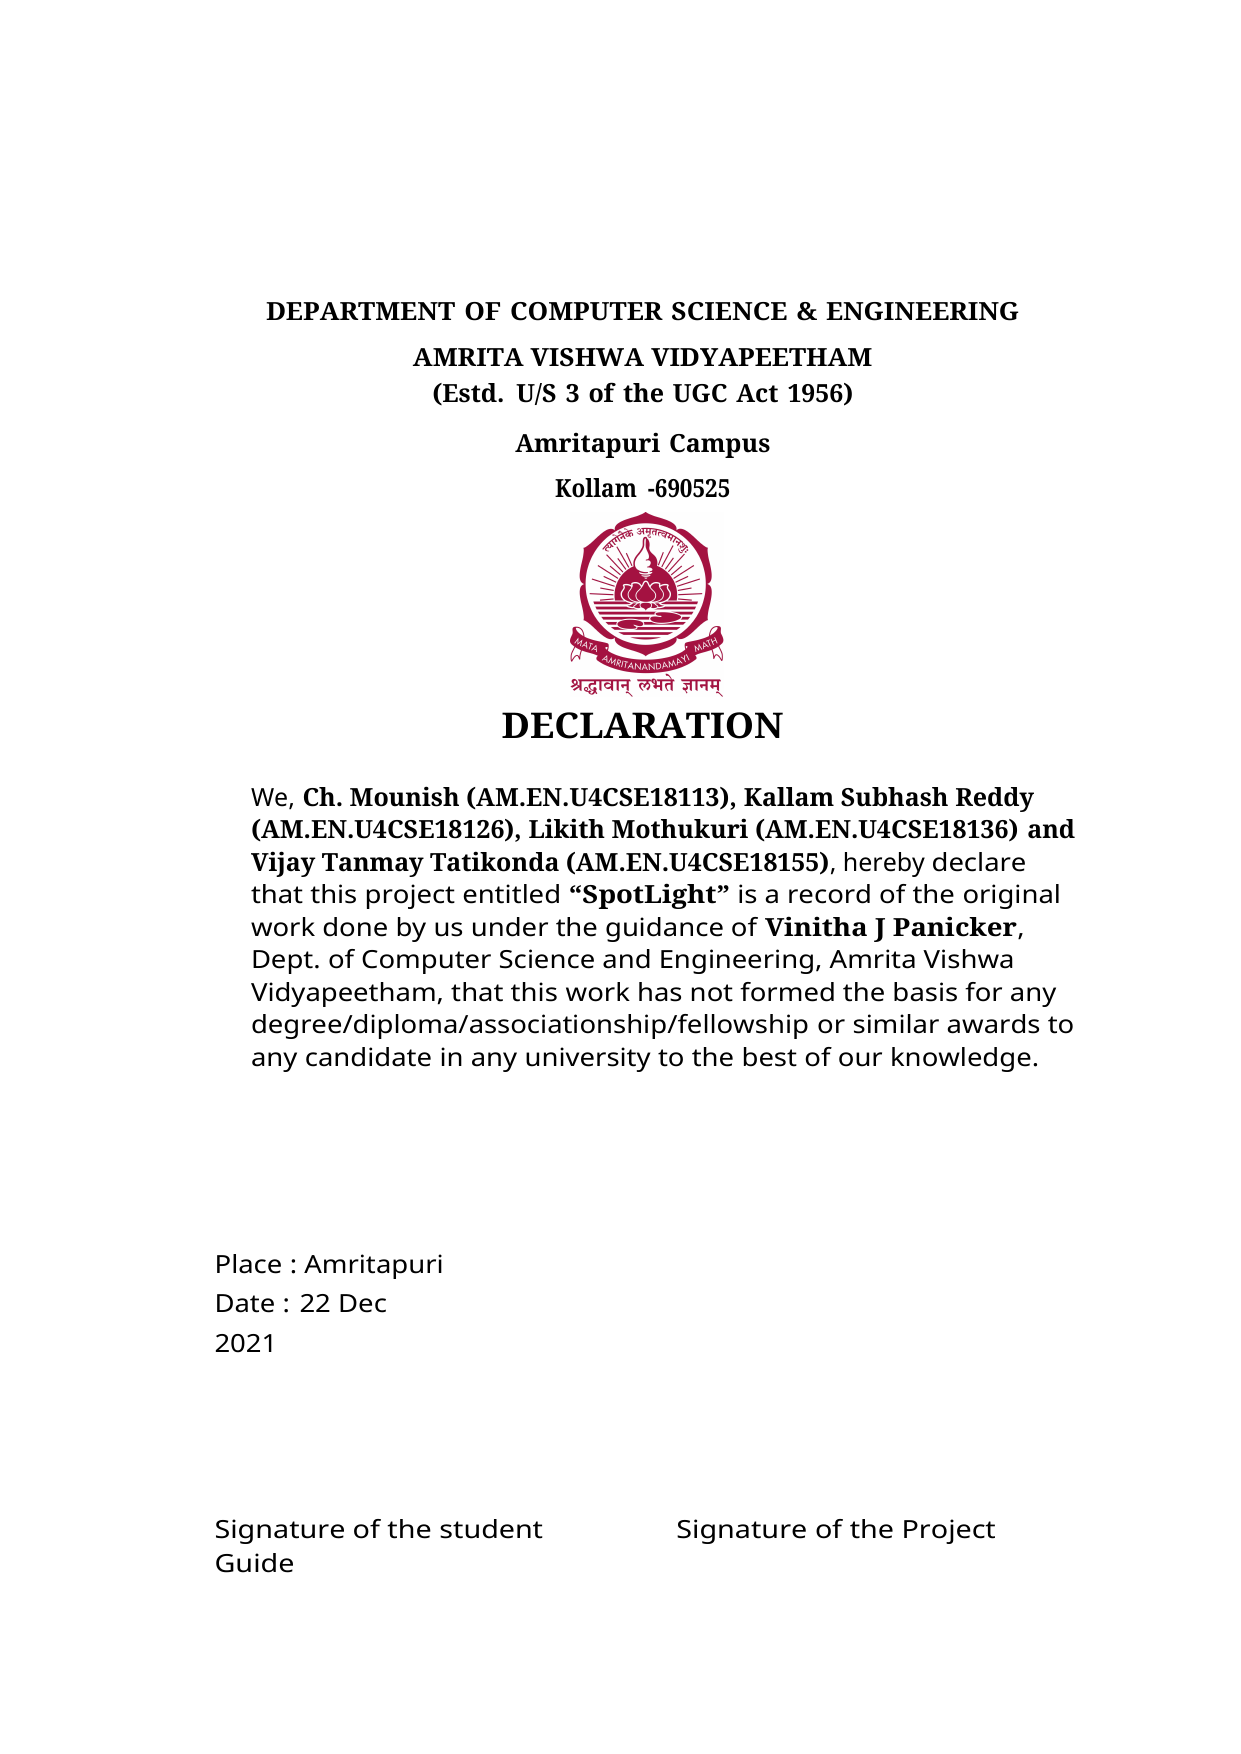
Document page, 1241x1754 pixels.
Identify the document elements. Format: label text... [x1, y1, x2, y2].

text Kollam -690525 [215, 475, 1070, 503]
text AMRITA VISHWA VIDYAPEETHAM [215, 340, 1070, 374]
text DEPARTMENT OF COMPUTER SCIENCE & ENGINEERING [215, 293, 1070, 327]
picture [570, 512, 724, 697]
subtitle DECLARATION [215, 515, 1070, 749]
text Signature of the student Signature of the Project Guide [214, 1511, 1082, 1579]
text Place : Amritapuri Date : 22 Dec 2021 [214, 1247, 453, 1360]
text We, Ch. Mounish (AM.EN.U4CSE18113), Kallam Subhash Reddy (AM.EN.U4CSE18126), Likith Mothukuri (AM.EN.U4CSE18136) and Vijay Tanmay Tatikonda (AM.EN.U4CSE18155), hereby declare that this project entitled “SpotLight” is a record of the original work done by us under the guidance of Vinitha J Panicker, Dept. of Computer Science and Engineering, Amrita Vishwa Vidyapeetham, that this work has not formed the basis for any degree/diploma/associationship/fellowship or similar awards to any candidate in any university to the best of our knowledge. [251, 780, 1082, 1073]
text (Estd. U/S 3 of the UGC Act 1956) Amritapuri Campus [420, 376, 866, 459]
